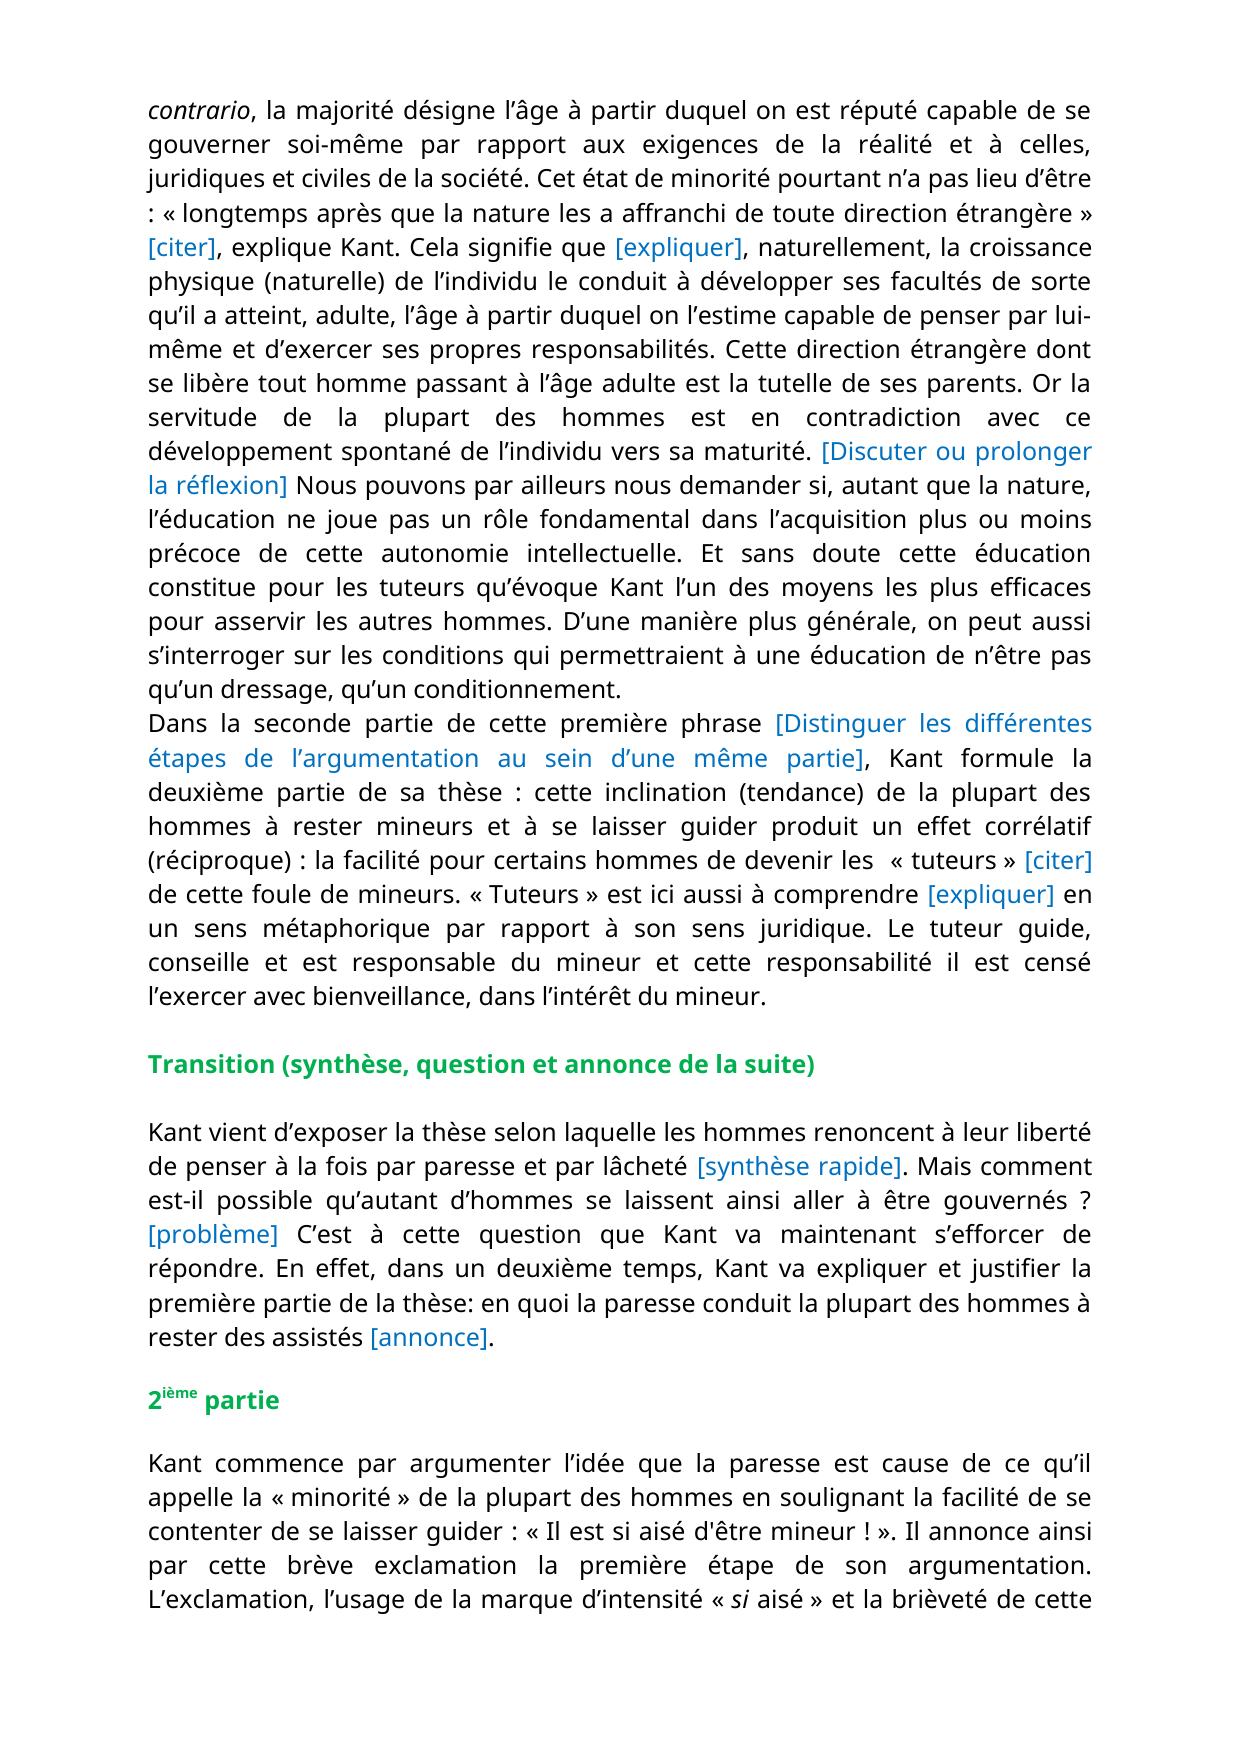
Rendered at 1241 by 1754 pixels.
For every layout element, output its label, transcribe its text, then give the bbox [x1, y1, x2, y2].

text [148, 1446, 1093, 1616]
text Kant vient d’exposer la thèse selon laquelle les hommes renoncent à leur liberté de penser à la fois par paresse et par lâcheté [synthèse rapide]. Mais comment est-il possible qu’autant d’hommes se laissent ainsi aller à être gouvernés ? [problème] C’est à cette question que Kant va maintenant s’efforcer de répondre. En effet, dans un deuxième temps, Kant va expliquer et justifier la première partie de la thèse: en quoi la paresse conduit la plupart des hommes à rester des assistés [annonce]. [148, 1115, 1093, 1353]
text Transition (synthèse, question et annonce de la suite) [148, 1047, 1093, 1081]
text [148, 93, 1093, 706]
text Dans la seconde partie de cette première phrase [Distinguer les différentes étapes de l’argumentation au sein d’une même partie], Kant formule la deuxième partie de sa thèse : cette inclination (tendance) de la plupart des hommes à rester mineurs et à se laisser guider produit un effet corrélatif (réciproque) : la facilité pour certains hommes de devenir les « tuteurs » [citer] de cette foule de mineurs. « Tuteurs » est ici aussi à comprendre [expliquer] en un sens métaphorique par rapport à son sens juridique. Le tuteur guide, conseille et est responsable du mineur et cette responsabilité il est censé l’exercer avec bienveillance, dans l’intérêt du mineur. [148, 706, 1093, 1013]
text 2ième partie [148, 1382, 1093, 1417]
